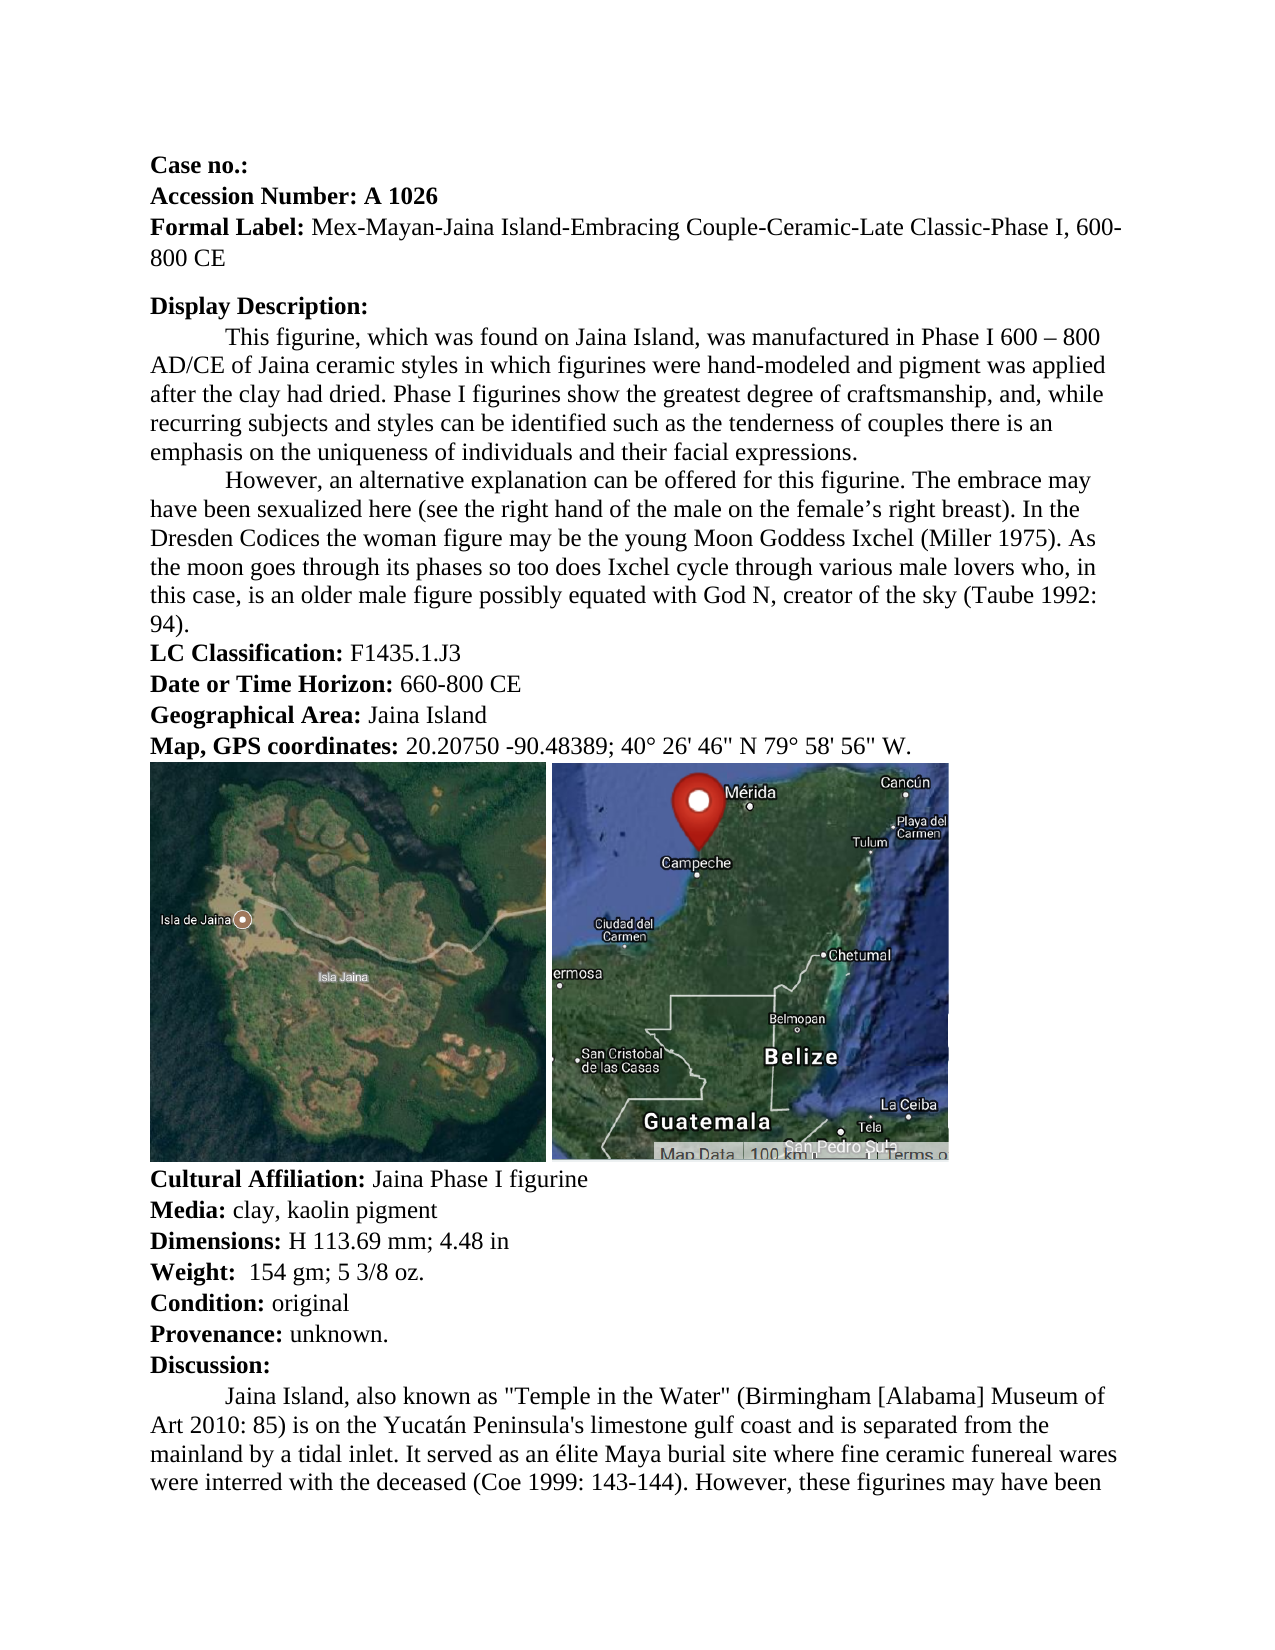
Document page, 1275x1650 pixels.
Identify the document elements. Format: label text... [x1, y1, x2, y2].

text Dimensions: H 113.69 mm; 4.48 in [150, 1226, 1125, 1255]
picture [150, 762, 546, 1162]
text However, an alternative explanation can be offered for this figurine. The embrace may have been sexualized here (see the right hand of the male on the female’s right breast). In the Dresden Codices the woman figure may be the young Moon Goddess Ixchel (Miller 1975). As the moon goes through its phases so too does Ixchel cycle through various male lovers who, in this case, is an older male figure possibly equated with God N, creator of the sky (Taube 1992: 94). [150, 466, 1125, 638]
text Display Description: [150, 291, 1125, 319]
text Formal Label: Mex-Mayan-Jaina Island-Embracing Couple-Ceramic-Late Classic-Phase I, 600-800 CE [150, 212, 1125, 272]
text Weight: 154 gm; 5 3/8 oz. [150, 1257, 1125, 1286]
text Provenance: unknown. [150, 1319, 1125, 1348]
text Condition: original [150, 1288, 1125, 1317]
text Discussion: [150, 1350, 1125, 1379]
text Case no.: [150, 150, 1125, 179]
text Accession Number: A 1026 [150, 181, 1125, 210]
text Geographical Area: Jaina Island [150, 700, 1125, 729]
text Cultural Affiliation: Jaina Phase I figurine [150, 1164, 1125, 1193]
text LC Classification: F1435.1.J3 [150, 638, 1125, 667]
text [150, 1381, 1125, 1496]
text Date or Time Horizon: 660-800 CE [150, 669, 1125, 698]
text Media: clay, kaolin pigment [150, 1195, 1125, 1224]
text This figurine, which was found on Jaina Island, was manufactured in Phase I 600 – 800 AD/CE of Jaina ceramic styles in which figurines were hand-modeled and pigment was applied after the clay had dried. Phase I figurines show the greatest degree of craftsmanship, and, while recurring subjects and styles can be identified such as the tenderness of couples there is an emphasis on the uniqueness of individuals and their facial expressions. [150, 322, 1125, 466]
text Map, GPS coordinates: 20.20750 -90.48389; 40° 26' 46" N 79° 58' 56" W. [150, 731, 1125, 760]
picture [552, 763, 949, 1162]
